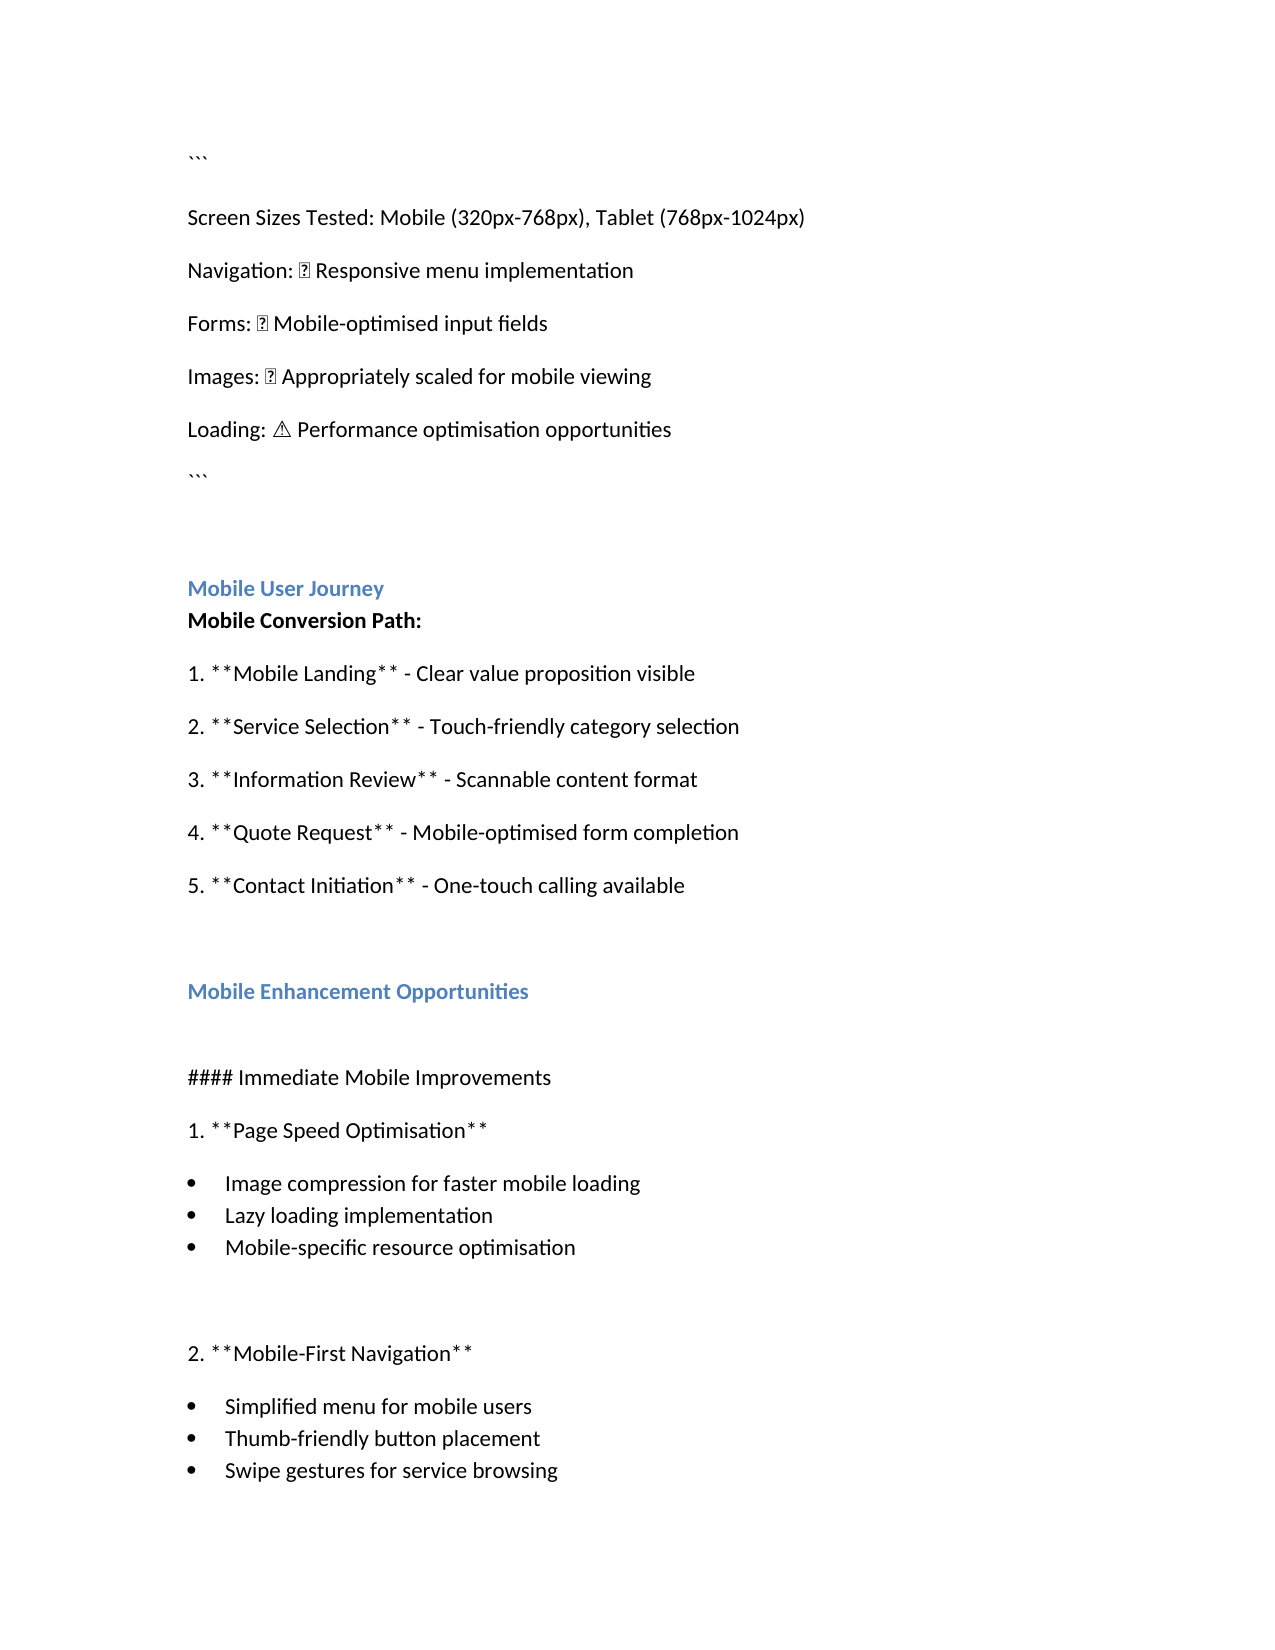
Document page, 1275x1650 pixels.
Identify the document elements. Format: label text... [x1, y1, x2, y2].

subtitle Mobile User Journey [187, 574, 1087, 602]
text 2. **Service Selection** - Touch-friendly category selection [187, 712, 1087, 740]
list Image compression for faster mobile loading [187, 1169, 1087, 1197]
text 5. **Contact Initiation** - One-touch calling available [187, 871, 1087, 899]
list Mobile-specific resource optimisation [187, 1233, 1087, 1261]
list Lazy loading implementation [187, 1201, 1087, 1229]
text ``` [187, 150, 1087, 178]
text Navigation: ✅ Responsive menu implementation [187, 256, 1087, 284]
text Screen Sizes Tested: Mobile (320px-768px), Tablet (768px-1024px) [187, 203, 1087, 231]
text Loading: ⚠️ Performance optimisation opportunities [187, 415, 1087, 443]
text 1. **Mobile Landing** - Clear value proposition visible [187, 659, 1087, 687]
text Images: ✅ Appropriately scaled for mobile viewing [187, 362, 1087, 390]
text ``` [187, 468, 1087, 496]
list Simplified menu for mobile users [187, 1392, 1087, 1420]
text Mobile Conversion Path: [187, 606, 1087, 634]
text Forms: ✅ Mobile-optimised input fields [187, 309, 1087, 337]
text 2. **Mobile-First Navigation** [187, 1339, 1087, 1367]
subtitle Mobile Enhancement Opportunities [187, 977, 1087, 1006]
text 4. **Quote Request** - Mobile-optimised form completion [187, 818, 1087, 846]
list Swipe gestures for service browsing [187, 1457, 1087, 1484]
text 1. **Page Speed Optimisation** [187, 1116, 1087, 1144]
text #### Immediate Mobile Improvements [187, 1063, 1087, 1091]
text 3. **Information Review** - Scannable content format [187, 765, 1087, 793]
list Thumb-friendly button placement [187, 1424, 1087, 1452]
